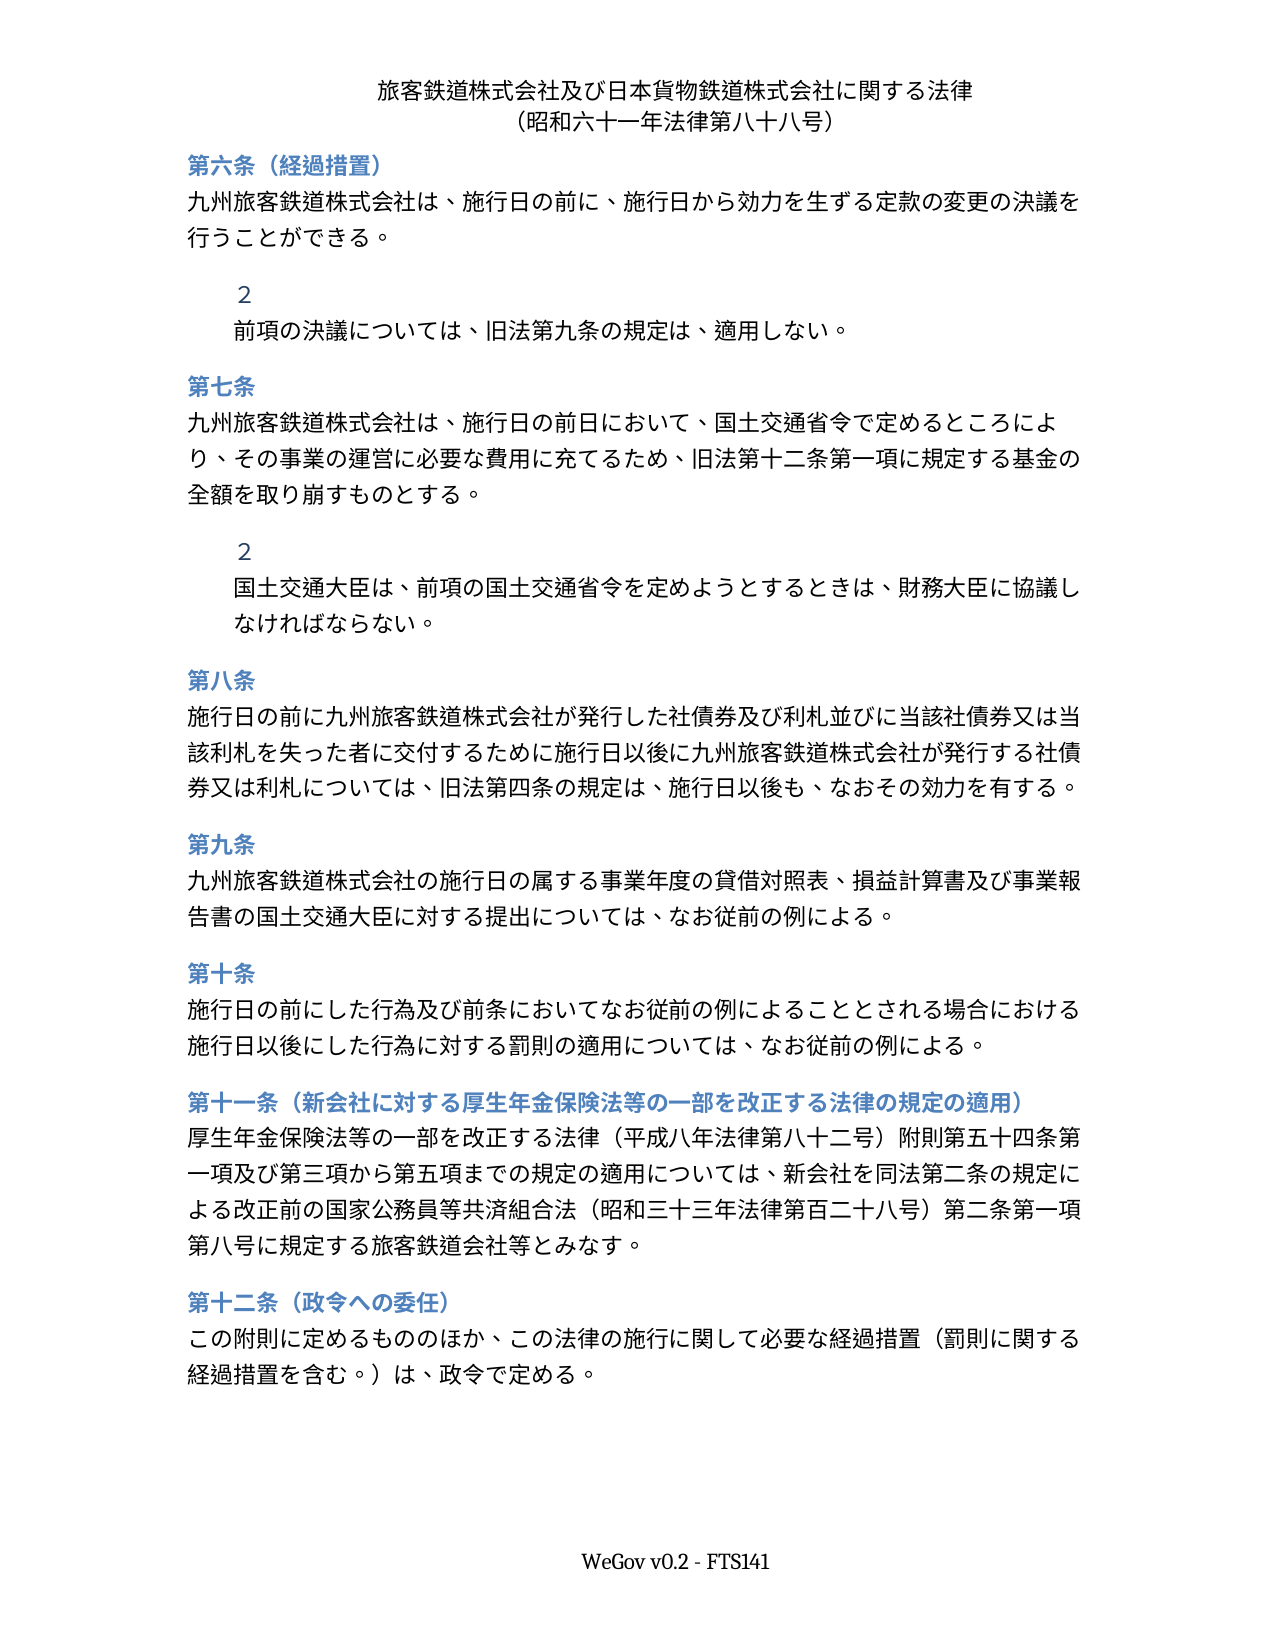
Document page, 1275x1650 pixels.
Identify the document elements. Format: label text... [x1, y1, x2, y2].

subtitle 第七条 [187, 371, 1087, 403]
subtitle 第六条（経過措置） [187, 150, 1087, 181]
text 九州旅客鉄道株式会社は、施行日の前日において、国土交通省令で定めるところにより、その事業の運営に必要な費用に充てるため、旧法第十二条第一項に規定する基金の全額を取り崩すものとする。 [187, 407, 1087, 510]
subtitle ２ [233, 536, 1087, 567]
subtitle 第九条 [187, 829, 1087, 860]
text 前項の決議については、旧法第九条の規定は、適用しない。 [233, 314, 1087, 346]
subtitle 第十一条（新会社に対する厚生年金保険法等の一部を改正する法律の規定の適用） [187, 1086, 1087, 1118]
text この附則に定めるもののほか、この法律の施行に関して必要な経過措置（罰則に関する経過措置を含む。）は、政令で定める。 [187, 1323, 1087, 1390]
subtitle ２ [233, 279, 1087, 310]
text 九州旅客鉄道株式会社は、施行日の前に、施行日から効力を生ずる定款の変更の決議を行うことができる。 [187, 186, 1087, 253]
subtitle 第八条 [187, 664, 1087, 696]
text 厚生年金保険法等の一部を改正する法律（平成八年法律第八十二号）附則第五十四条第一項及び第三項から第五項までの規定の適用については、新会社を同法第二条の規定による改正前の国家公務員等共済組合法（昭和三十三年法律第百二十八号）第二条第一項第八号に規定する旅客鉄道会社等とみなす。 [187, 1122, 1087, 1261]
subtitle 第十二条（政令への委任） [187, 1287, 1087, 1318]
text 施行日の前に九州旅客鉄道株式会社が発行した社債券及び利札並びに当該社債券又は当該利札を失った者に交付するために施行日以後に九州旅客鉄道株式会社が発行する社債券又は利札については、旧法第四条の規定は、施行日以後も、なおその効力を有する。 [187, 701, 1087, 804]
text 九州旅客鉄道株式会社の施行日の属する事業年度の貸借対照表、損益計算書及び事業報告書の国土交通大臣に対する提出については、なお従前の例による。 [187, 865, 1087, 932]
text 施行日の前にした行為及び前条においてなお従前の例によることとされる場合における施行日以後にした行為に対する罰則の適用については、なお従前の例による。 [187, 994, 1087, 1061]
text 国土交通大臣は、前項の国土交通省令を定めようとするときは、財務大臣に協議しなければならない。 [233, 572, 1087, 639]
subtitle 第十条 [187, 958, 1087, 989]
